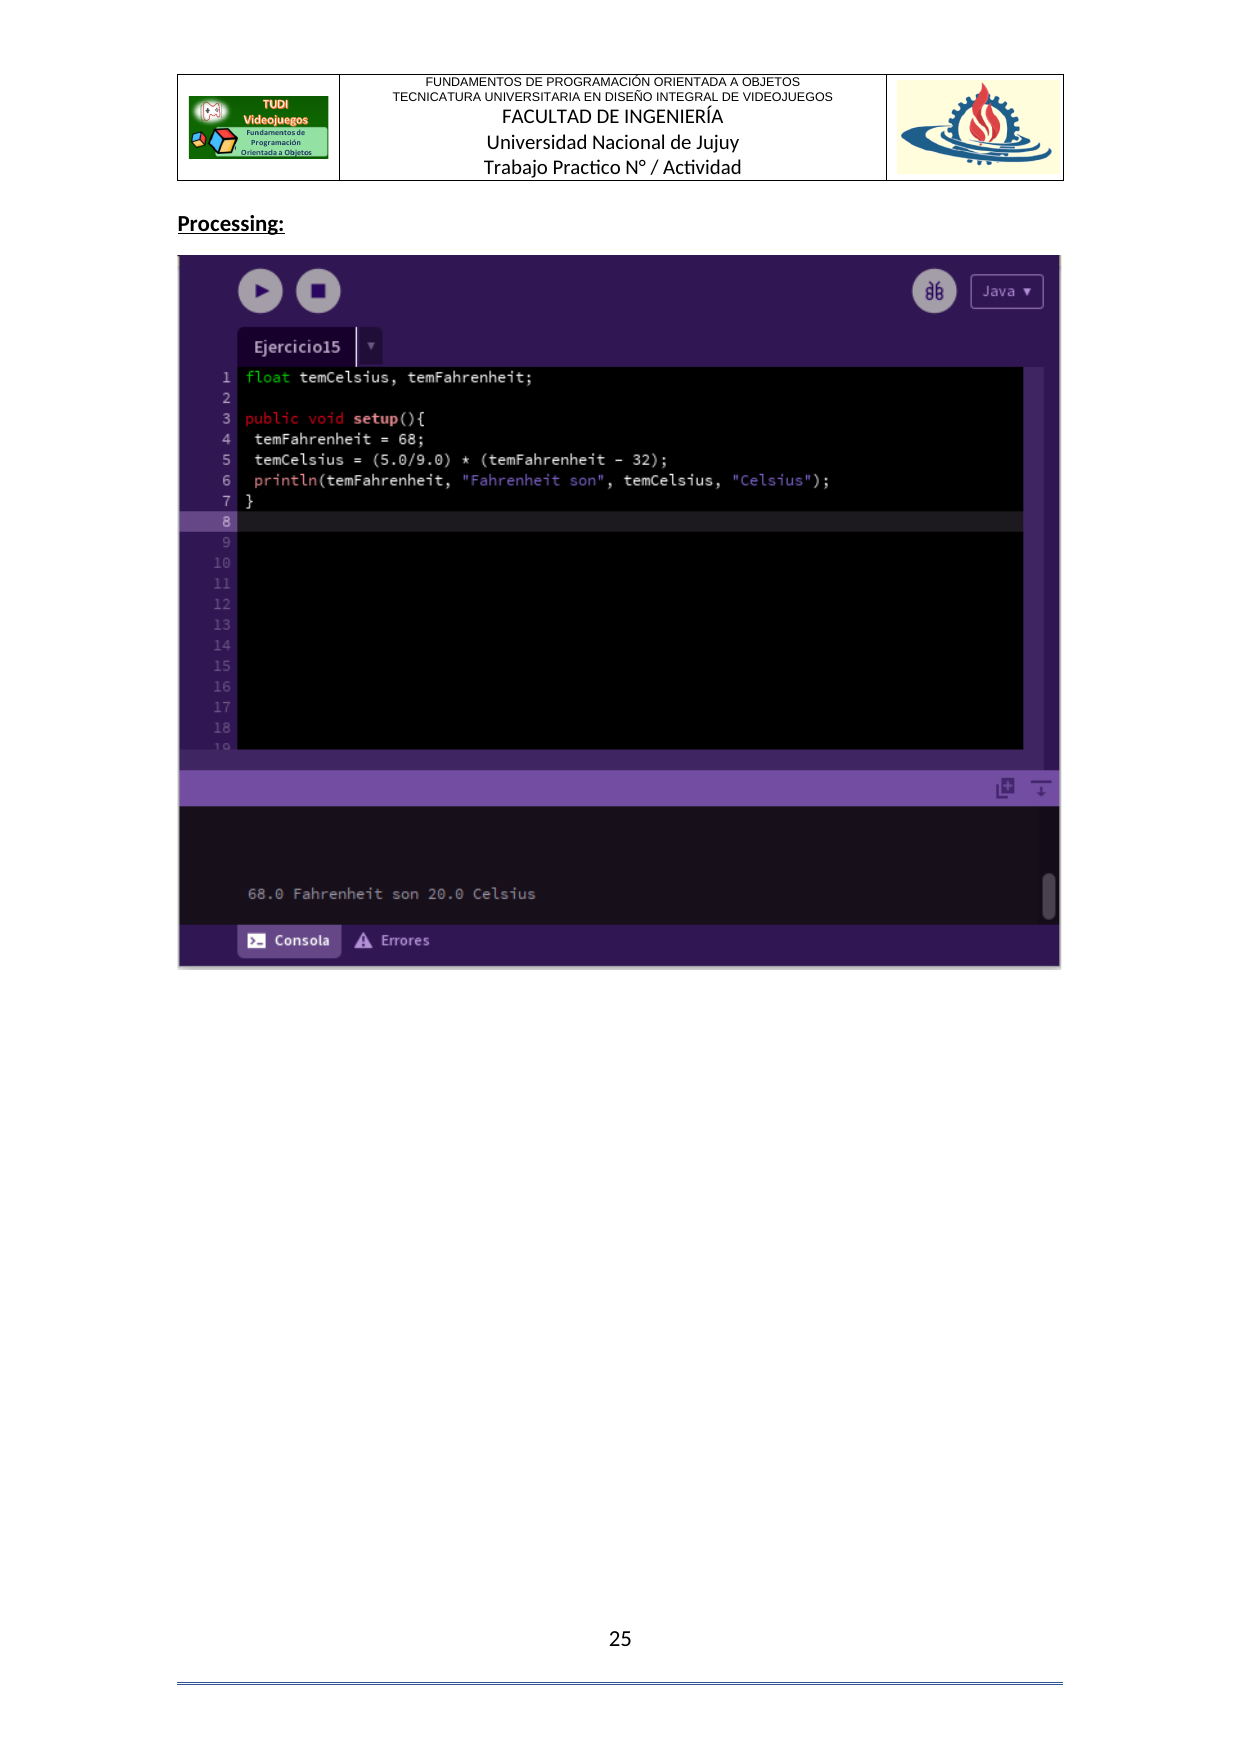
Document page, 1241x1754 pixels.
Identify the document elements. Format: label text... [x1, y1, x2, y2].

picture [897, 80, 1060, 174]
text Processing: [177, 209, 1063, 237]
picture [188, 96, 329, 159]
picture [177, 255, 1062, 970]
